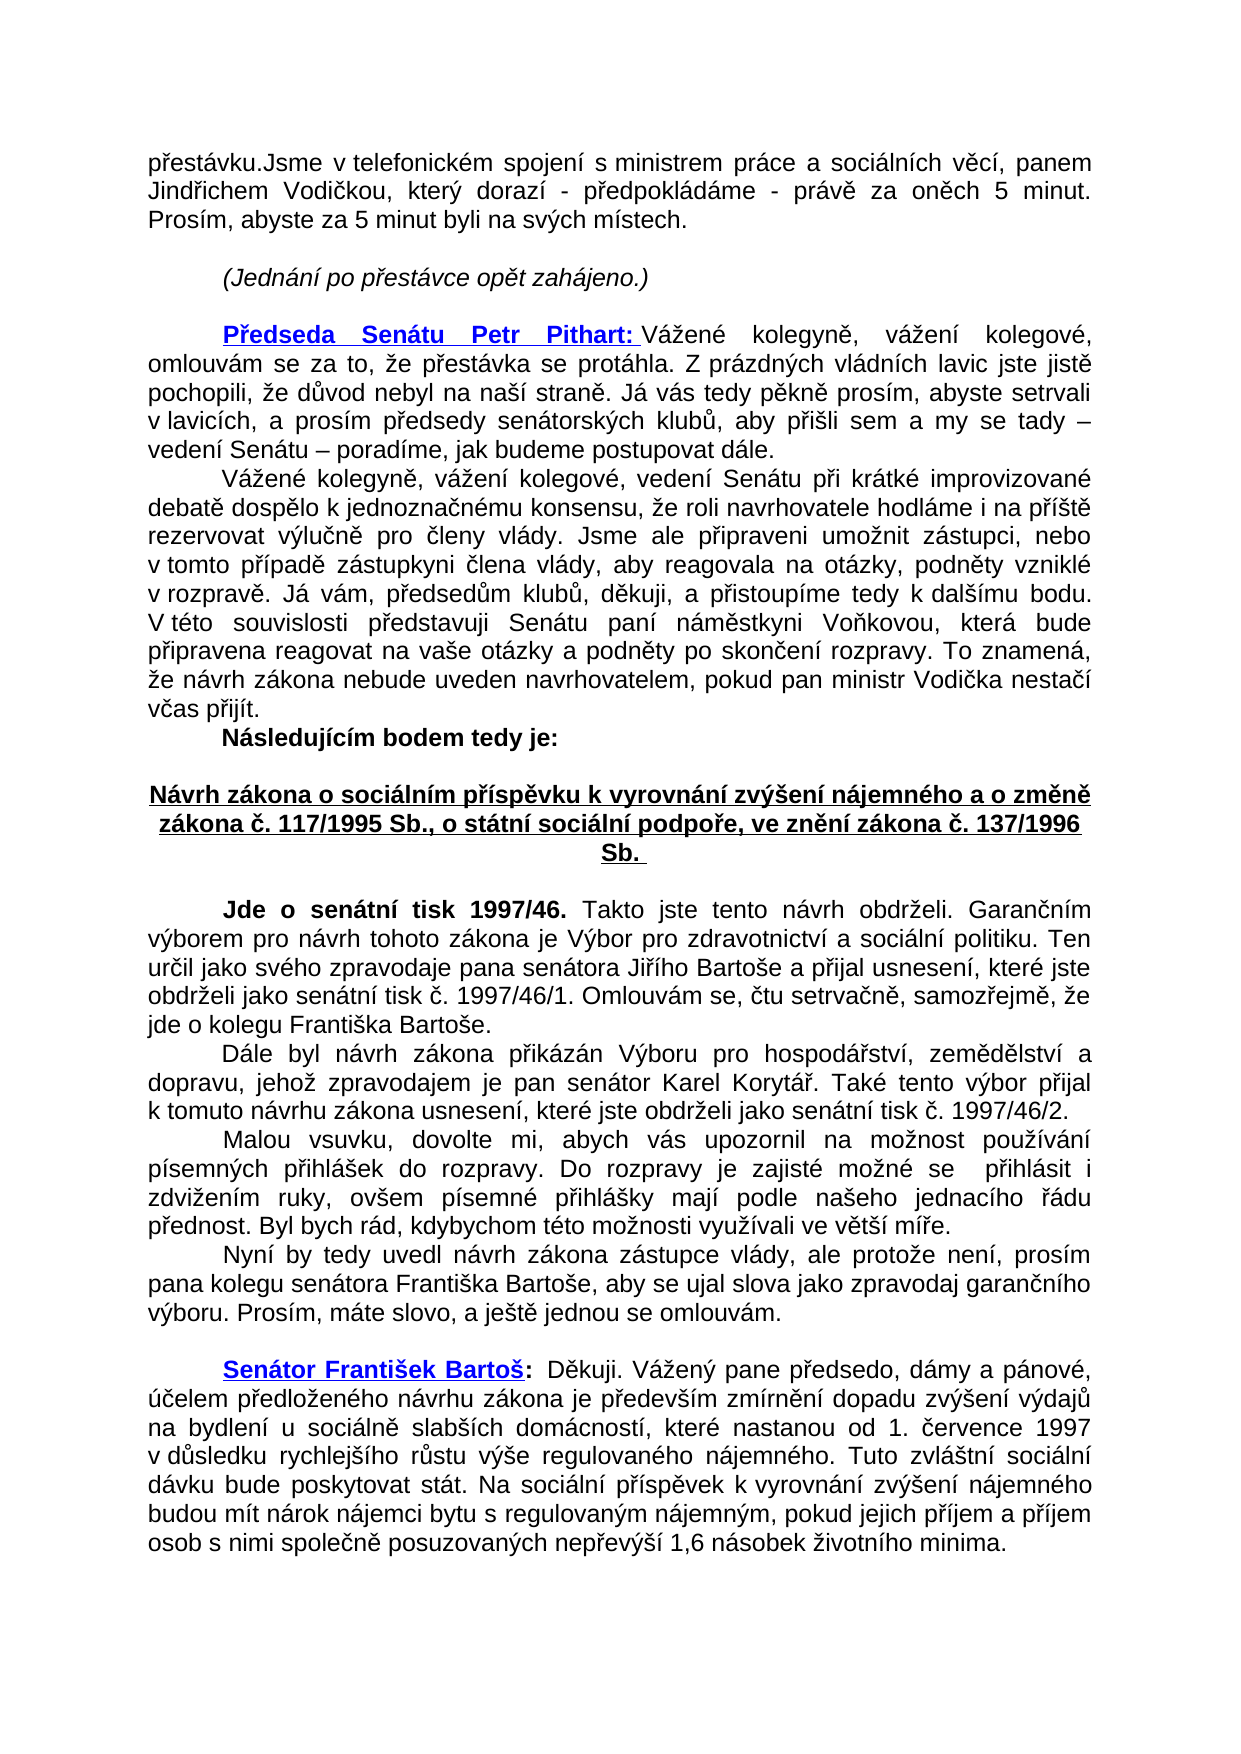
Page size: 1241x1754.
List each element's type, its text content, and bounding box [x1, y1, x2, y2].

text Nyní by tedy uvedl návrh zákona zástupce vlády, ale protože není, prosím pana kolegu senátora Františka Bartoše, aby se ujal slova jako zpravodaj garančního výboru. Prosím, máte slovo, a ještě jednou se omlouvám. [148, 1240, 1093, 1326]
text Předseda Senátu Petr Pithart: Vážené kolegyně, vážení kolegové, omlouvám se za to, že přestávka se protáhla. Z prázdných vládních lavic jste jistě pochopili, že důvod nebyl na naší straně. Já vás tedy pěkně prosím, abyste setrvali v lavicích, a prosím předsedy senátorských klubů, aby přišli sem a my se tady – vedení Senátu – poradíme, jak budeme postupovat dále. [148, 320, 1093, 464]
text Následujícím bodem tedy je: [148, 723, 1093, 751]
text Jde o <A NAME='st97046'></A>senátní tisk 1997/46. Takto jste tento návrh obdrželi. Garančním výborem pro návrh tohoto zákona je Výbor pro zdravotnictví a sociální politiku. Ten určil jako svého zpravodaje pana senátora Jiřího Bartoše a přijal usnesení, které jste obdrželi jako senátní tisk č. 1997/46/1. Omlouvám se, čtu setrvačně, samozřejmě, že jde o kolegu Františka Bartoše. [148, 895, 1093, 1039]
text Senátor František Bartoš: Děkuji. Vážený pane předsedo, dámy a pánové, účelem předloženého návrhu zákona je především zmírnění dopadu zvýšení výdajů na bydlení u sociálně slabších domácností, které nastanou od 1. července 1997 v důsledku rychlejšího růstu výše regulovaného nájemného. Tuto zvláštní sociální dávku bude poskytovat stát. Na sociální příspěvek k vyrovnání zvýšení nájemného budou mít nárok nájemci bytu s regulovaným nájemným, pokud jejich příjem a příjem osob s nimi společně posuzovaných nepřevýší 1,6 násobek životního minima. [148, 1355, 1093, 1556]
text (Jednání po přestávce opět zahájeno.) [148, 263, 1093, 291]
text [148, 148, 1093, 234]
text Malou vsuvku, dovolte mi, abych vás upozornil na možnost používání písemných přihlášek do rozpravy. Do rozpravy je zajisté možné se přihlásit i zdvižením ruky, ovšem písemné přihlášky mají podle našeho jednacího řádu přednost. Byl bych rád, kdybychom této možnosti využívali ve větší míře. [148, 1125, 1093, 1240]
text Dále byl návrh zákona přikázán Výboru pro hospodářství, zemědělství a dopravu, jehož zpravodajem je pan senátor Karel Korytář. Také tento výbor přijal k tomuto návrhu zákona usnesení, které jste obdrželi jako senátní tisk č. 1997/46/2. [148, 1039, 1093, 1125]
text Vážené kolegyně, vážení kolegové, vedení Senátu při krátké improvizované debatě dospělo k jednoznačnému konsensu, že roli navrhovatele hodláme i na příště rezervovat výlučně pro členy vlády. Jsme ale připraveni umožnit zástupci, nebo v tomto případě zástupkyni člena vlády, aby reagovala na otázky, podněty vzniklé v rozpravě. Já vám, předsedům klubů, děkuji, a přistoupíme tedy k dalšímu bodu. V této souvislosti představuji Senátu paní náměstkyni Voňkovou, která bude připravena reagovat na vaše otázky a podněty po skončení rozpravy. To znamená, že návrh zákona nebude uveden navrhovatelem, pokud pan ministr Vodička nestačí včas přijít. [148, 464, 1093, 723]
text Návrh zákona o sociálním příspěvku k vyrovnání zvýšení nájemného a o změně zákona č. 117/1995 Sb., o státní sociální podpoře, ve znění zákona č. 137/1996 Sb. [148, 780, 1093, 866]
